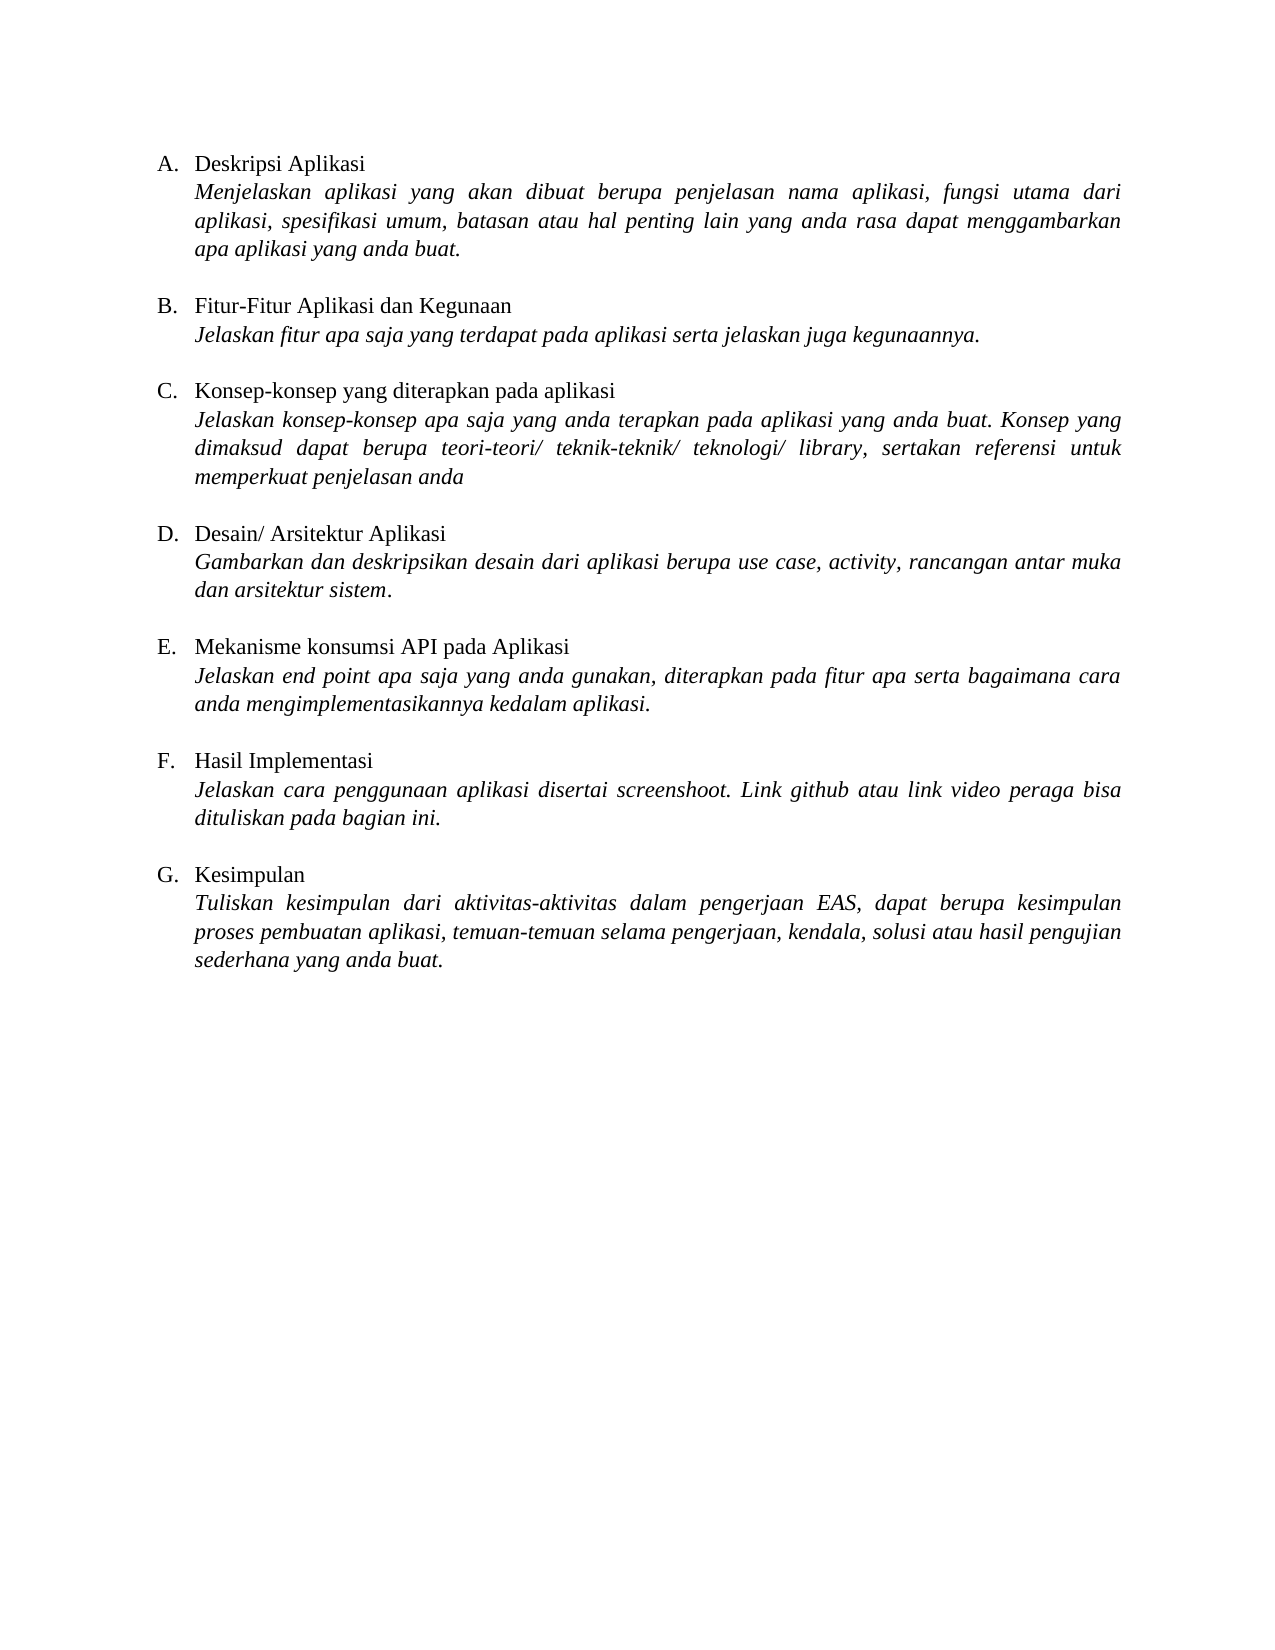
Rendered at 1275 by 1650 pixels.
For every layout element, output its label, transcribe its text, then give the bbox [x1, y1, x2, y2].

list Mekanisme konsumsi API pada Aplikasi [157, 633, 1125, 660]
list Jelaskan fitur apa saja yang terdapat pada aplikasi serta jelaskan juga kegunaannya. [194, 321, 1125, 347]
list Hasil Implementasi [157, 747, 1125, 773]
list Konsep-konsep yang diterapkan pada aplikasi [157, 377, 1125, 404]
list Jelaskan konsep-konsep apa saja yang anda terapkan pada aplikasi yang anda buat. Konsep yang dimaksud dapat berupa teori-teori/ teknik-teknik/ teknologi/ library, sertakan referensi untuk memperkuat penjelasan anda [194, 406, 1125, 489]
list Menjelaskan aplikasi yang akan dibuat berupa penjelasan nama aplikasi, fungsi utama dari aplikasi, spesifikasi umum, batasan atau hal penting lain yang anda rasa dapat menggambarkan apa aplikasi yang anda buat. [194, 178, 1125, 262]
list Jelaskan cara penggunaan aplikasi disertai screenshoot. Link github atau link video peraga bisa dituliskan pada bagian ini. [194, 776, 1125, 830]
list Kesimpulan [157, 861, 1125, 887]
list Gambarkan dan deskripsikan desain dari aplikasi berupa use case, activity, rancangan antar muka dan arsitektur sistem. [194, 548, 1125, 603]
list Desain/ Arsitektur Aplikasi [157, 520, 1125, 546]
list Fitur-Fitur Aplikasi dan Kegunaan [157, 292, 1125, 318]
list Deskripsi Aplikasi [157, 150, 1125, 176]
list Tuliskan kesimpulan dari aktivitas-aktivitas dalam pengerjaan EAS, dapat berupa kesimpulan proses pembuatan aplikasi, temuan-temuan selama pengerjaan, kendala, solusi atau hasil pengujian sederhana yang anda buat. [194, 889, 1125, 973]
list Jelaskan end point apa saja yang anda gunakan, diterapkan pada fitur apa serta bagaimana cara anda mengimplementasikannya kedalam aplikasi. [194, 662, 1125, 717]
